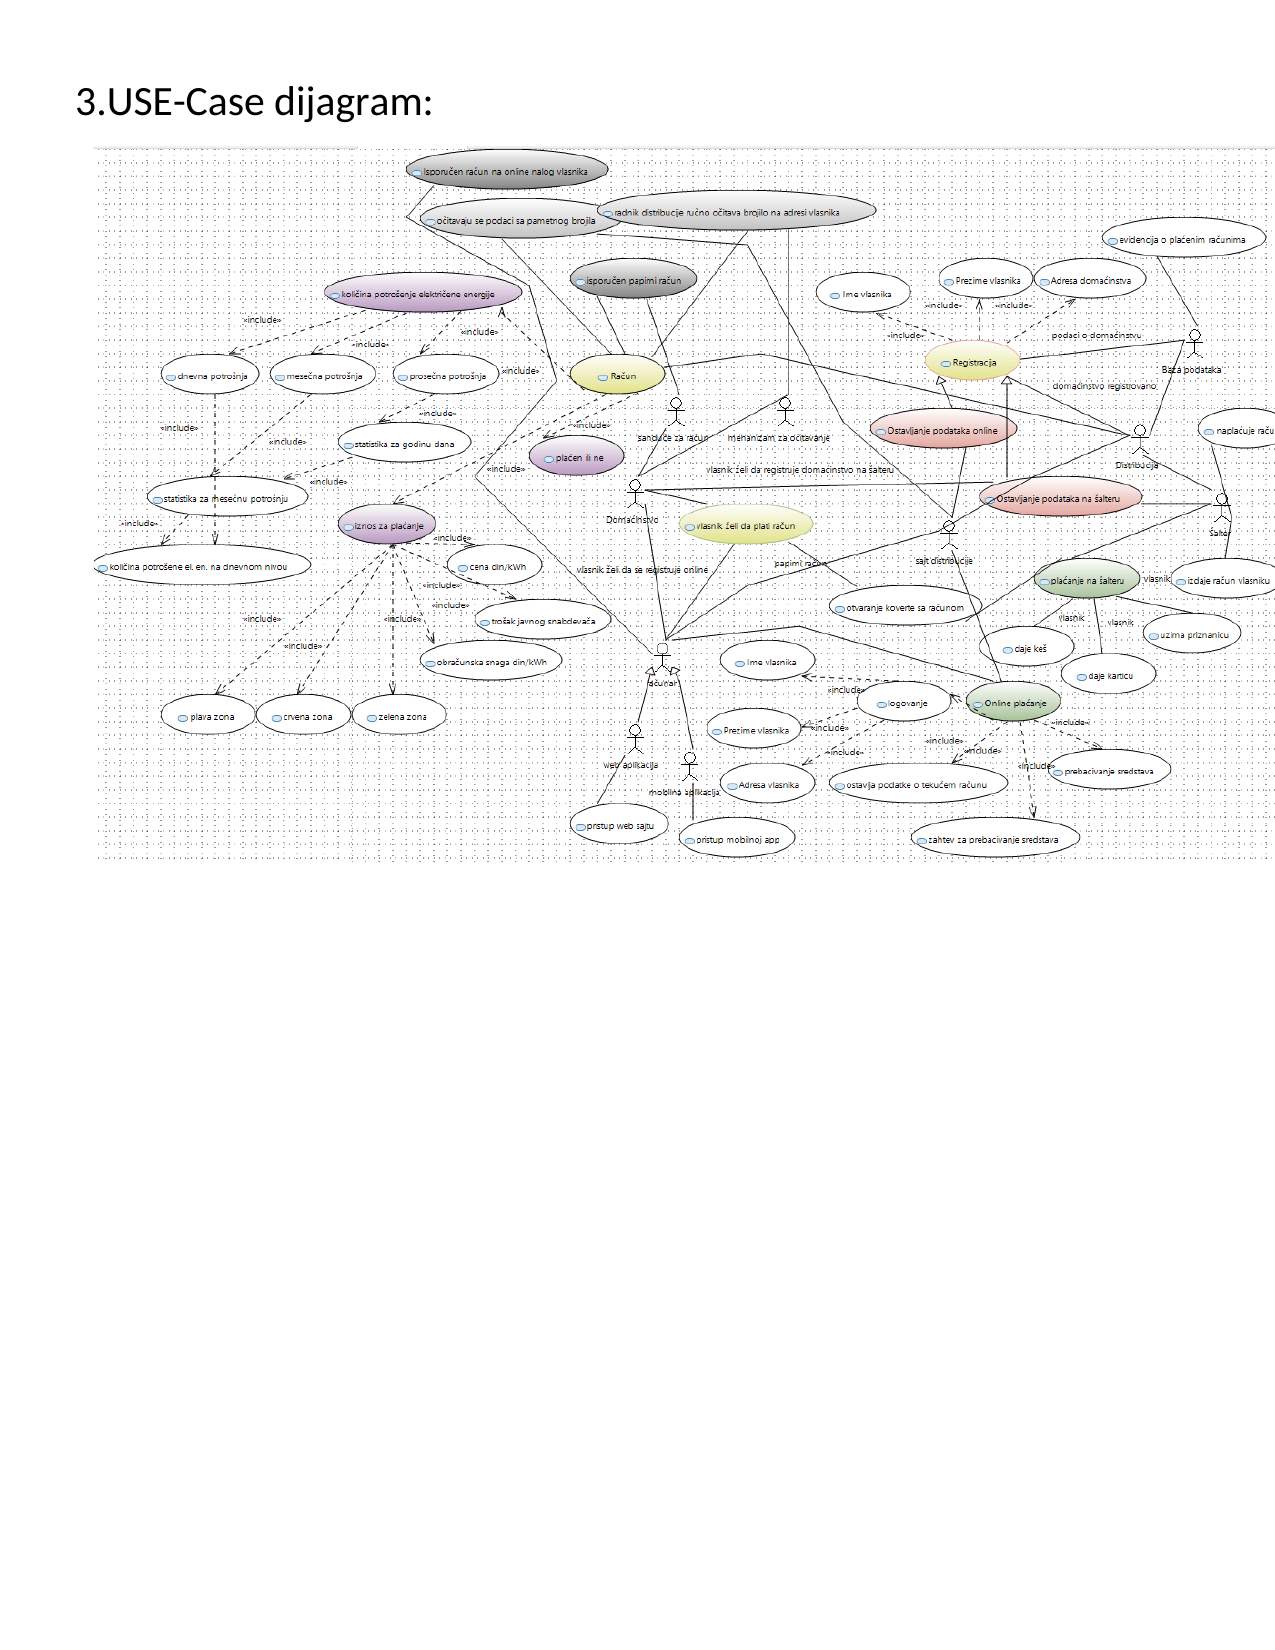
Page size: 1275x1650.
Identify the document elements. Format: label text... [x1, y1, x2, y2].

text 3.USE-Case dijagram: [75, 75, 1200, 126]
